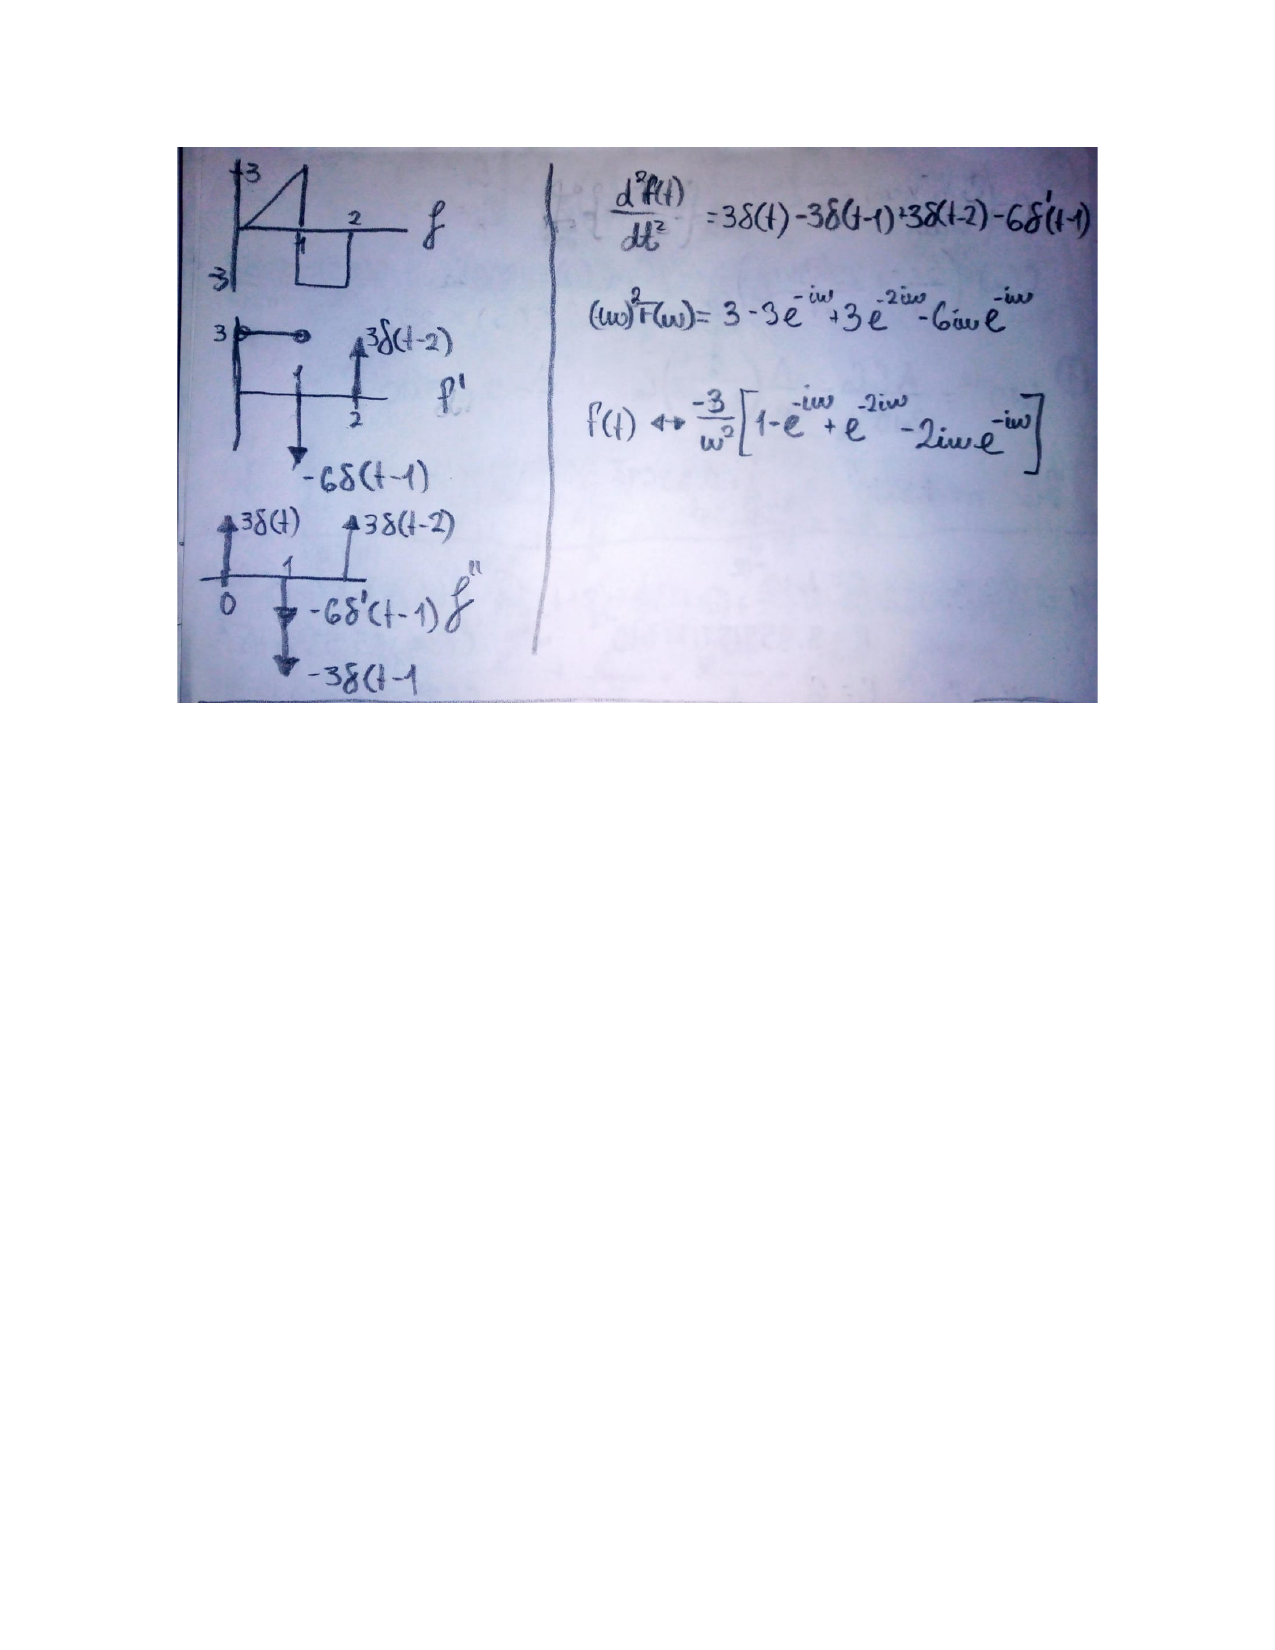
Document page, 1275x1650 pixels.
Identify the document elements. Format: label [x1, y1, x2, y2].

picture [177, 147, 1098, 703]
